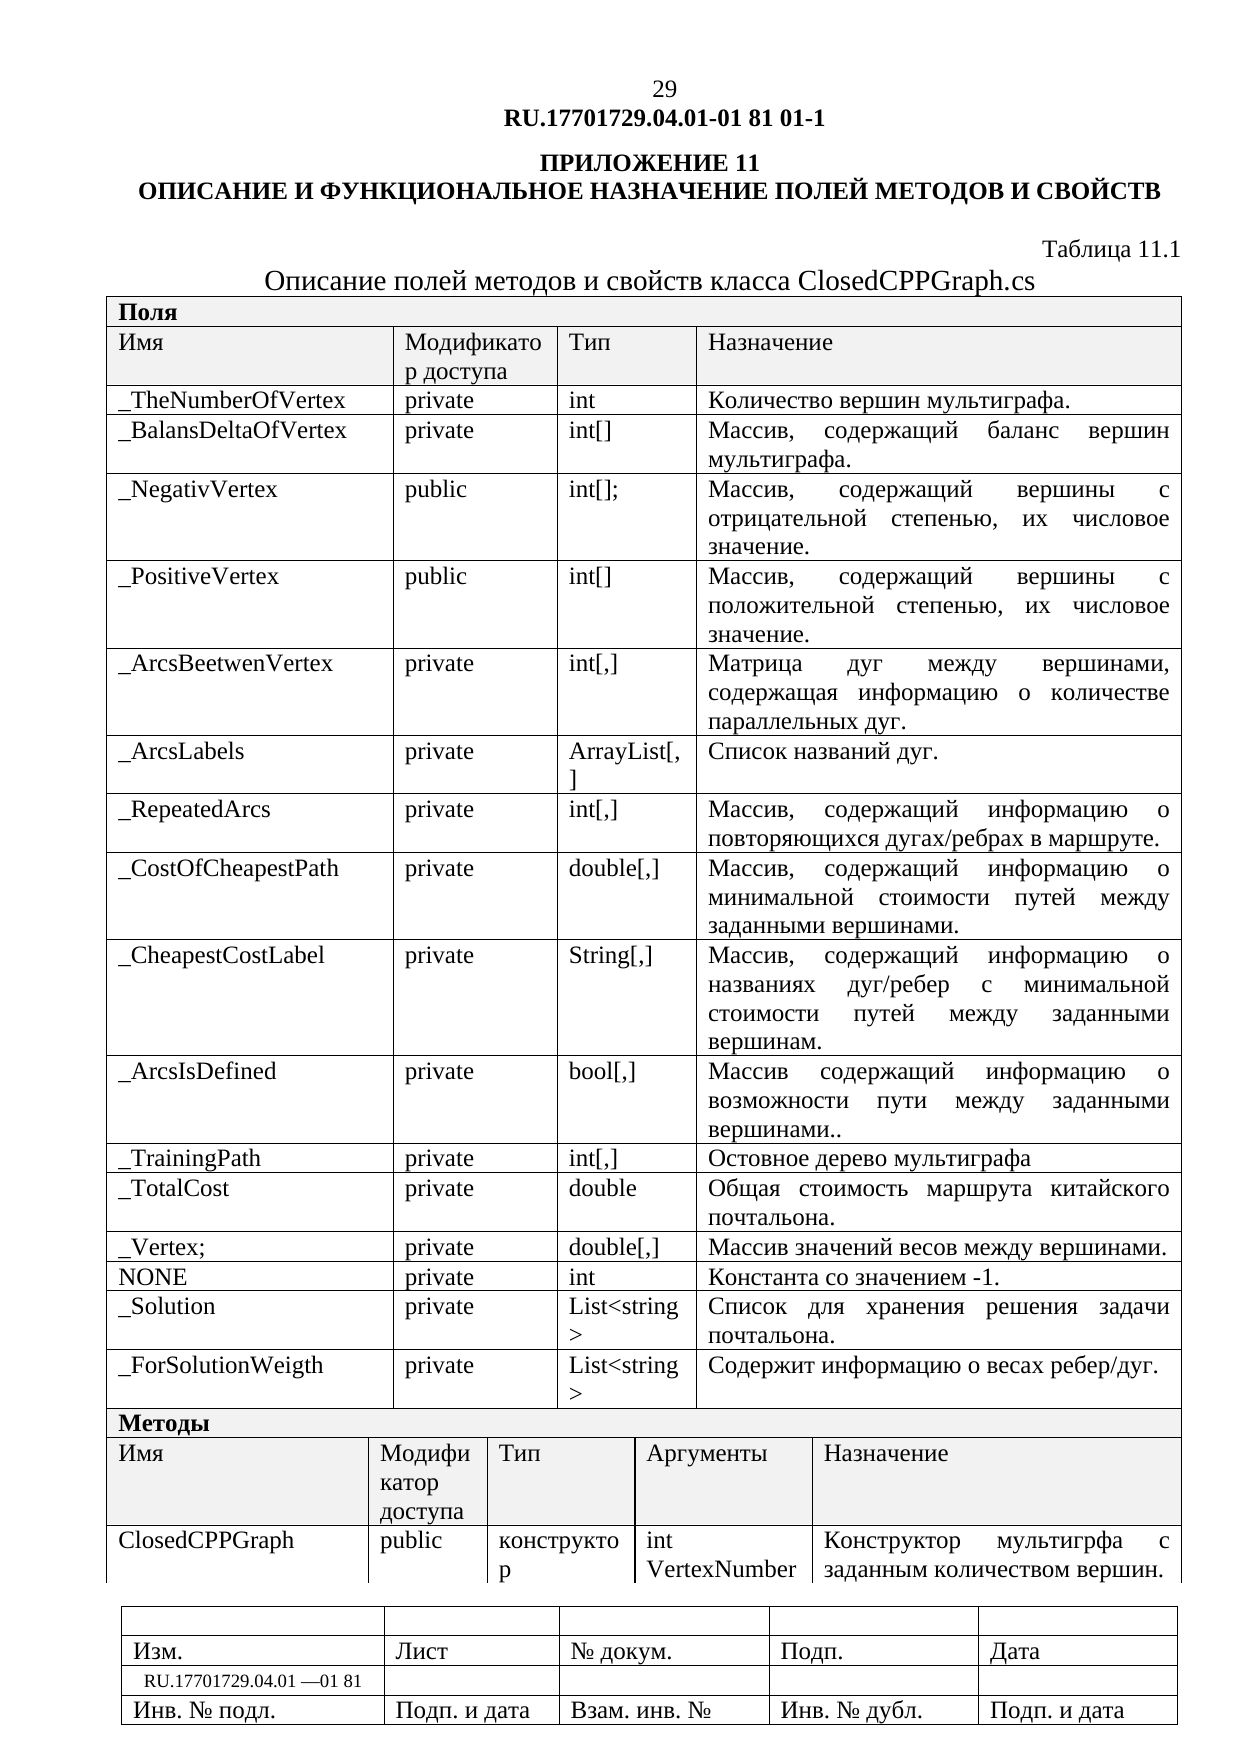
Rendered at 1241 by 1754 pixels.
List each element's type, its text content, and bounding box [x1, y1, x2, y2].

table_cell Имя [107, 1438, 368, 1524]
table_cell private [394, 386, 557, 414]
table_cell private [394, 1232, 557, 1261]
table_cell private [394, 1056, 557, 1142]
table_cell int[,] [558, 649, 696, 735]
table_cell int [558, 1262, 696, 1290]
table_cell Список для хранения решения задачи почтальона. [697, 1291, 1181, 1349]
table_cell private [394, 1173, 557, 1231]
table_cell Массив, содержащий вершины с положительной степенью, их числовое значение. [697, 561, 1181, 647]
table_cell _ArcsLabels [107, 736, 393, 793]
table_cell _CostOfCheapestPath [107, 853, 393, 939]
table_cell конструктор [488, 1526, 634, 1583]
table_cell int VertexNumber [636, 1526, 812, 1583]
table_cell int [558, 386, 696, 414]
table_cell private [394, 794, 557, 852]
table_header Поля [107, 297, 1181, 326]
table_cell Массив, содержащий баланс вершин мультиграфа. [697, 415, 1181, 473]
table_cell public [394, 474, 557, 560]
table_cell Массив, содержащий информацию о повторяющихся дугах/ребрах в маршруте. [697, 794, 1181, 852]
table_cell double[,] [558, 853, 696, 939]
table_cell double[,] [558, 1232, 696, 1261]
table_cell Константа со значением -1. [697, 1262, 1181, 1290]
table_cell Аргументы [636, 1438, 812, 1524]
table_cell Конструктор мультигрфа с заданным количеством вершин. [813, 1526, 1181, 1583]
table_cell Массив содержащий информацию о возможности пути между заданными вершинами.. [697, 1056, 1181, 1142]
table_cell _PositiveVertex [107, 561, 393, 647]
table_cell Список названий дуг. [697, 736, 1181, 793]
table_cell public [394, 561, 557, 647]
table_cell ArrayList[,] [558, 736, 696, 793]
table_cell _BalansDeltaOfVertex [107, 415, 393, 473]
table_cell _RepeatedArcs [107, 794, 393, 852]
table_cell _ArcsBeetwenVertex [107, 649, 393, 735]
table_cell Назначение [697, 327, 1181, 384]
table_cell double [558, 1173, 696, 1231]
table_cell private [394, 853, 557, 939]
table_cell int[] [558, 415, 696, 473]
table_cell NONE [107, 1262, 393, 1290]
table_cell Массив, содержащий вершины с отрицательной степенью, их числовое значение. [697, 474, 1181, 560]
table_cell _NegativVertex [107, 474, 393, 560]
table_cell _ForSolutionWeigth [107, 1350, 393, 1407]
table_cell Массив, содержащий информацию о названиях дуг/ребер с минимальной стоимости путей между заданными вершинам. [697, 940, 1181, 1055]
table_cell ClosedCPPGraph [107, 1526, 368, 1583]
table_cell private [394, 415, 557, 473]
table_cell Модификатор доступа [369, 1438, 487, 1524]
table_cell Общая стоимость маршрута китайского почтальона. [697, 1173, 1181, 1231]
table_cell Количество вершин мультиграфа. [697, 386, 1181, 414]
table_cell Назначение [813, 1438, 1181, 1524]
table_cell List<string> [558, 1291, 696, 1349]
table_cell Матрица дуг между вершинами, содержащая информацию о количестве параллельных дуг. [697, 649, 1181, 735]
table_cell Тип [558, 327, 696, 384]
table_cell private [394, 1350, 557, 1407]
table_cell Модификатор доступа [394, 327, 557, 384]
table_cell _Vertex; [107, 1232, 393, 1261]
table_cell Содержит информацию о весах ребер/дуг. [697, 1350, 1181, 1407]
table_cell _TrainingPath [107, 1144, 393, 1172]
table_cell public [369, 1526, 487, 1583]
table_cell _ArcsIsDefined [107, 1056, 393, 1142]
text Описание полей методов и свойств класса ClosedCPPGraph.cs [118, 263, 1181, 296]
table_cell _TotalCost [107, 1173, 393, 1231]
table_cell Массив значений весов между вершинами. [697, 1232, 1181, 1261]
table_cell _TheNumberOfVertex [107, 386, 393, 414]
table_cell private [394, 1291, 557, 1349]
table_cell String[,] [558, 940, 696, 1055]
table_cell int[,] [558, 794, 696, 852]
table_cell private [394, 940, 557, 1055]
text Таблица 11.1 [118, 234, 1181, 263]
table_cell int[] [558, 561, 696, 647]
table_cell _Solution [107, 1291, 393, 1349]
table_cell private [394, 649, 557, 735]
table_cell int[,] [558, 1144, 696, 1172]
table_cell Имя [107, 327, 393, 384]
table_cell List<string> [558, 1350, 696, 1407]
table_cell Остовное дерево мультиграфа [697, 1144, 1181, 1172]
table_cell Массив, содержащий информацию о минимальной стоимости путей между заданными вершинами. [697, 853, 1181, 939]
list ПРИЛОЖЕНИЕ 11 ОПИСАНИЕ И ФУНКЦИОНАЛЬНОЕ НАЗНАЧЕНИЕ ПОЛЕЙ МЕТОДОВ И СВОЙСТВ [118, 148, 1181, 205]
table_cell private [394, 736, 557, 793]
table_cell private [394, 1144, 557, 1172]
table_cell _CheapestCostLabel [107, 940, 393, 1055]
table_cell private [394, 1262, 557, 1290]
table_cell Методы [107, 1409, 1181, 1437]
table_cell Тип [488, 1438, 634, 1524]
table_cell int[]; [558, 474, 696, 560]
table_cell bool[,] [558, 1056, 696, 1142]
